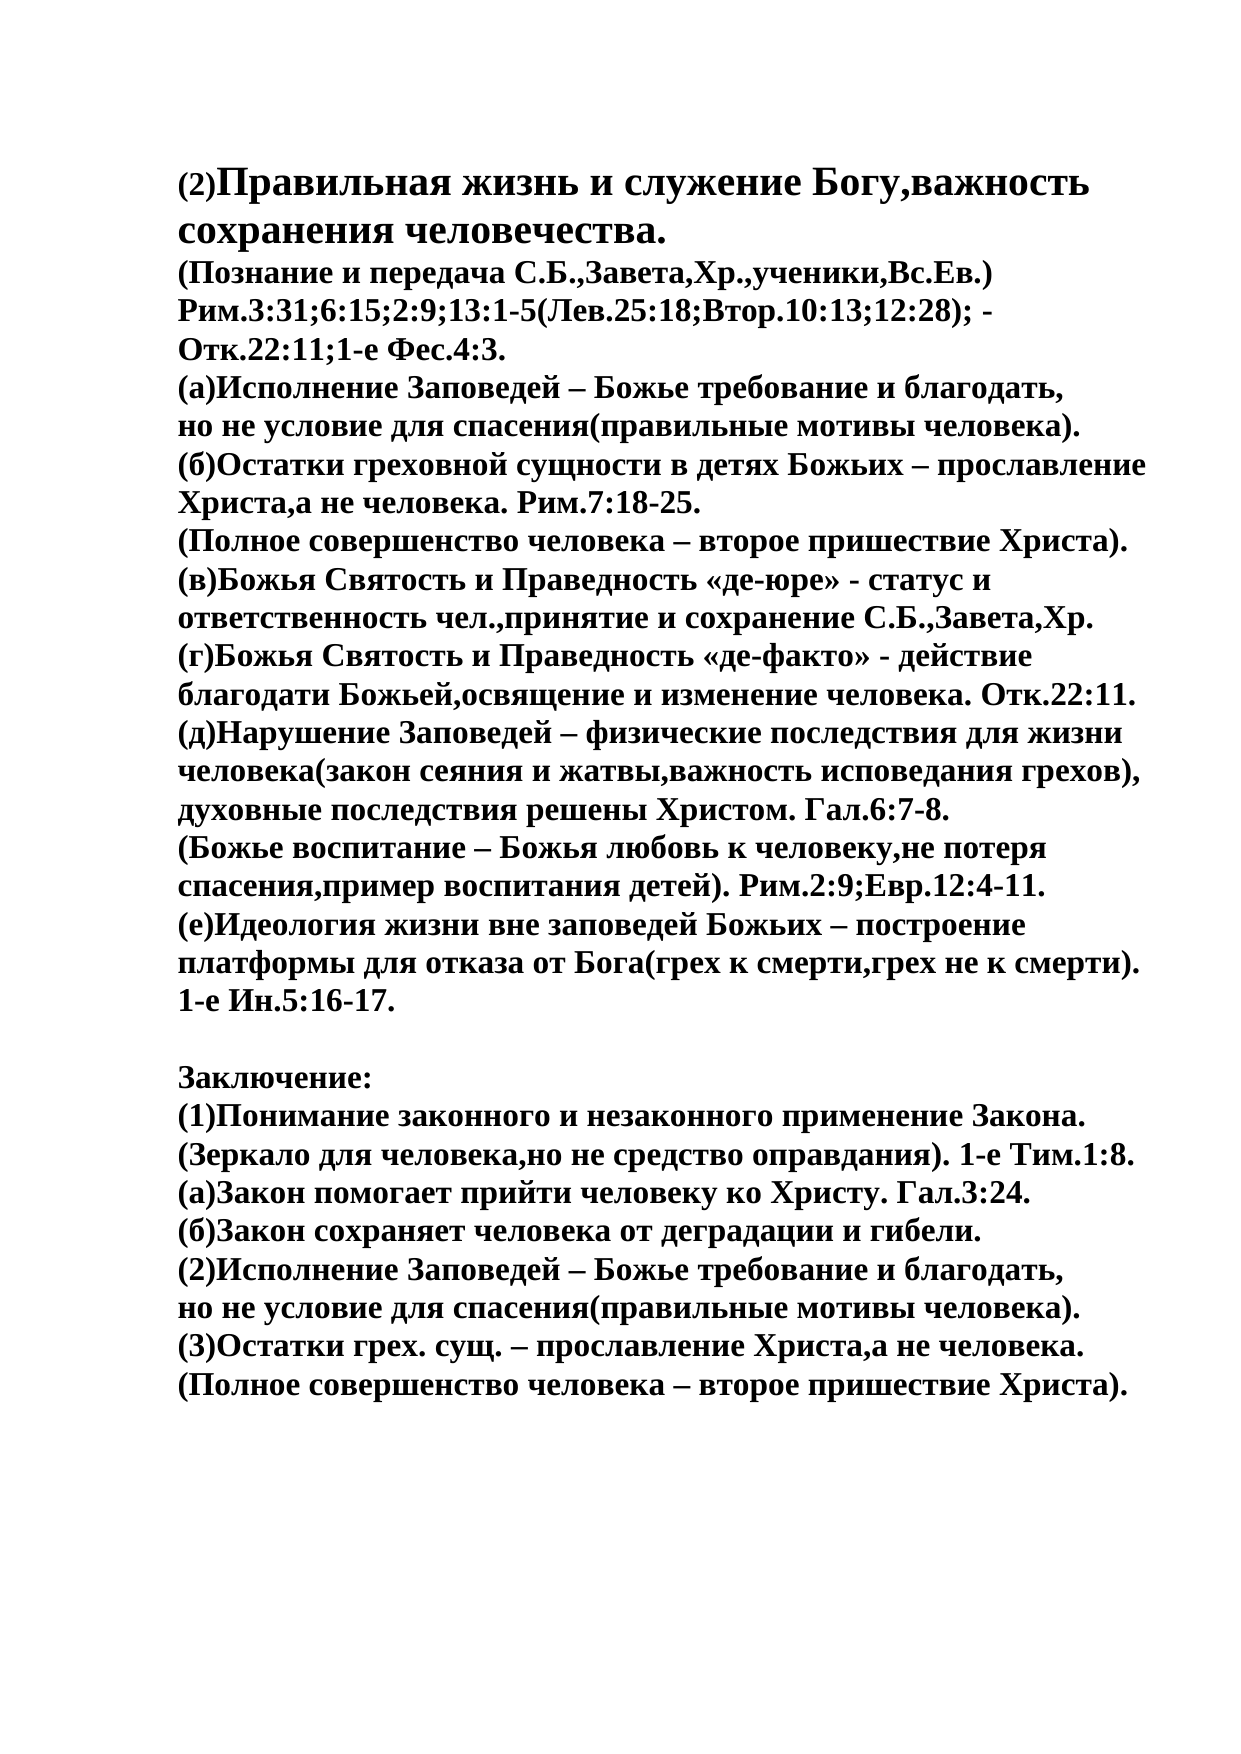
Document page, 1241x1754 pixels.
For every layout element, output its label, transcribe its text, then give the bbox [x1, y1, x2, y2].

text (Зеркало для человека,но не средство оправдания). 1-е Тим.1:8. [177, 1134, 1152, 1172]
text благодати Божьей,освящение и изменение человека. Отк.22:11. [177, 674, 1152, 712]
text (а)Закон помогает прийти человеку ко Христу. Гал.3:24. [177, 1172, 1152, 1211]
text (е)Идеология жизни вне заповедей Божьих – построение платформы для отказа от Бога(грех к смерти,грех не к смерти). [177, 904, 1152, 981]
text (Полное совершенство человека – второе пришествие Христа). [177, 521, 1152, 559]
text но не условие для спасения(правильные мотивы человека). [177, 406, 1152, 444]
text (д)Нарушение Заповедей – физические последствия для жизни человека(закон сеяния и жатвы,важность исповедания грехов), [177, 712, 1152, 789]
text (г)Божья Святость и Праведность «де-факто» - действие [177, 636, 1152, 674]
text (в)Божья Святость и Праведность «де-юре» - статус и [177, 559, 1152, 597]
text Рим.3:31;6:15;2:9;13:1-5(Лев.25:18;Втор.10:13;12:28); - Отк.22:11;1-е Фес.4:3. [177, 291, 1152, 367]
text (б)Остатки греховной сущности в детях Божьих – прославление Христа,а не человека. Рим.7:18-25. [177, 444, 1152, 521]
text (1)Понимание законного и незаконного применение Закона. [177, 1096, 1152, 1134]
text (3)Остатки грех. сущ. – прославление Христа,а не человека. [177, 1326, 1152, 1364]
text Заключение: [177, 1057, 1152, 1096]
text духовные последствия решены Христом. Гал.6:7-8. [177, 789, 1152, 827]
text сохранения человечества. [177, 204, 1152, 252]
text (2)Правильная жизнь и служение Богу,важность [177, 156, 1152, 204]
text (а)Исполнение Заповедей – Божье требование и благодать, [177, 367, 1152, 406]
text ответственность чел.,принятие и сохранение С.Б.,Завета,Хр. [177, 597, 1152, 636]
text (2)Исполнение Заповедей – Божье требование и благодать, [177, 1249, 1152, 1287]
text (Познание и передача С.Б.,Завета,Хр.,ученики,Вс.Ев.) [177, 252, 1152, 291]
text (б)Закон сохраняет человека от деградации и гибели. [177, 1211, 1152, 1249]
text но не условие для спасения(правильные мотивы человека). [177, 1287, 1152, 1326]
text (Полное совершенство человека – второе пришествие Христа). [177, 1364, 1152, 1402]
text (Божье воспитание – Божья любовь к человеку,не потеря спасения,пример воспитания детей). Рим.2:9;Евр.12:4-11. [177, 827, 1152, 904]
text 1-е Ин.5:16-17. [177, 981, 1152, 1019]
